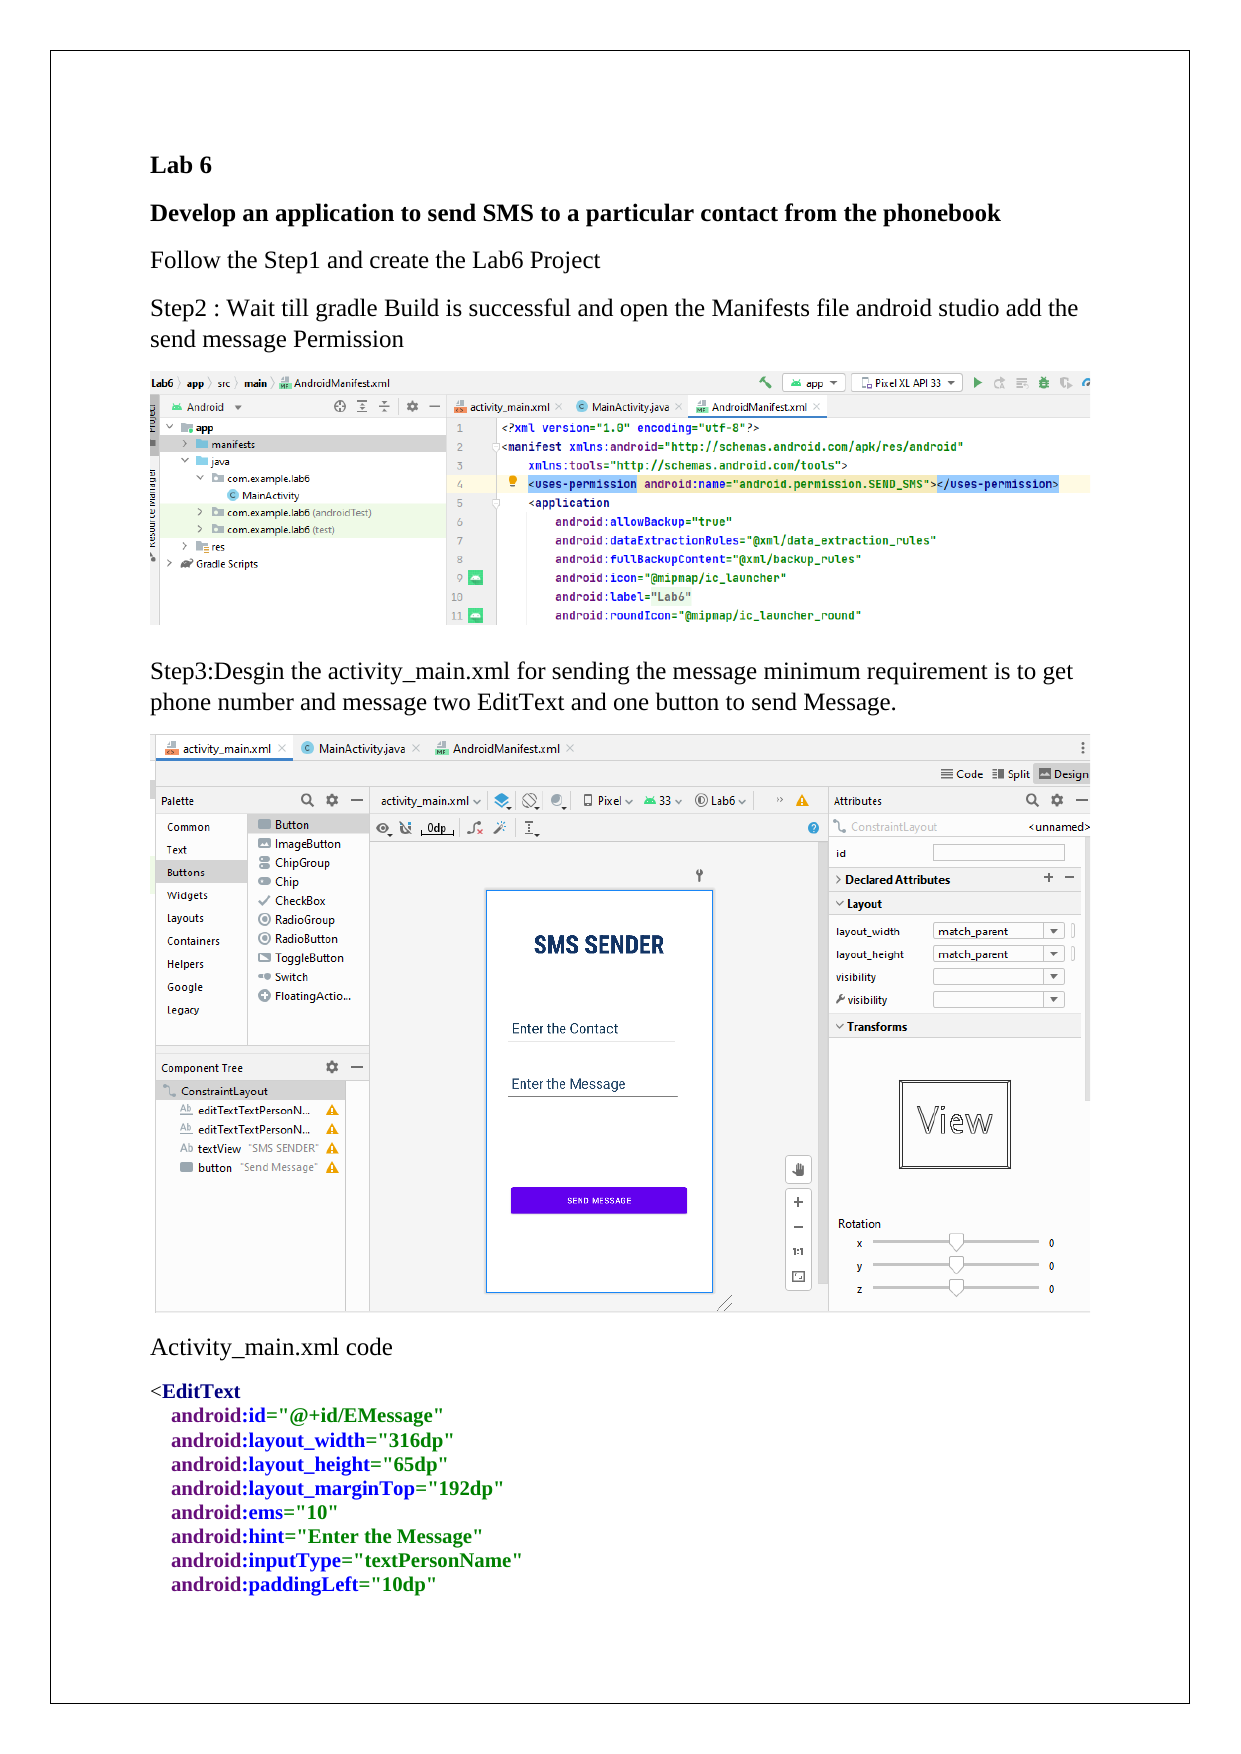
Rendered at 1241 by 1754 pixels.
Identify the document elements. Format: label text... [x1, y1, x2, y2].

text Step2 : Wait till gradle Build is successful and open the Manifests file android studio add the send message Permission [150, 293, 1090, 353]
text Follow the Step1 and create the Lab6 Project [150, 245, 1090, 274]
text Activity_main.xml code [150, 1332, 1090, 1360]
picture [150, 734, 1091, 1313]
text Lab 6 [150, 150, 1090, 179]
text Step3:Desgin the activity_main.xml for sending the message minimum requirement is to get phone number and message two EditText and one button to send Message. [150, 656, 1090, 716]
picture [150, 371, 1091, 637]
text Develop an application to send SMS to a particular contact from the phonebook [150, 198, 1090, 226]
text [150, 1379, 1090, 1596]
